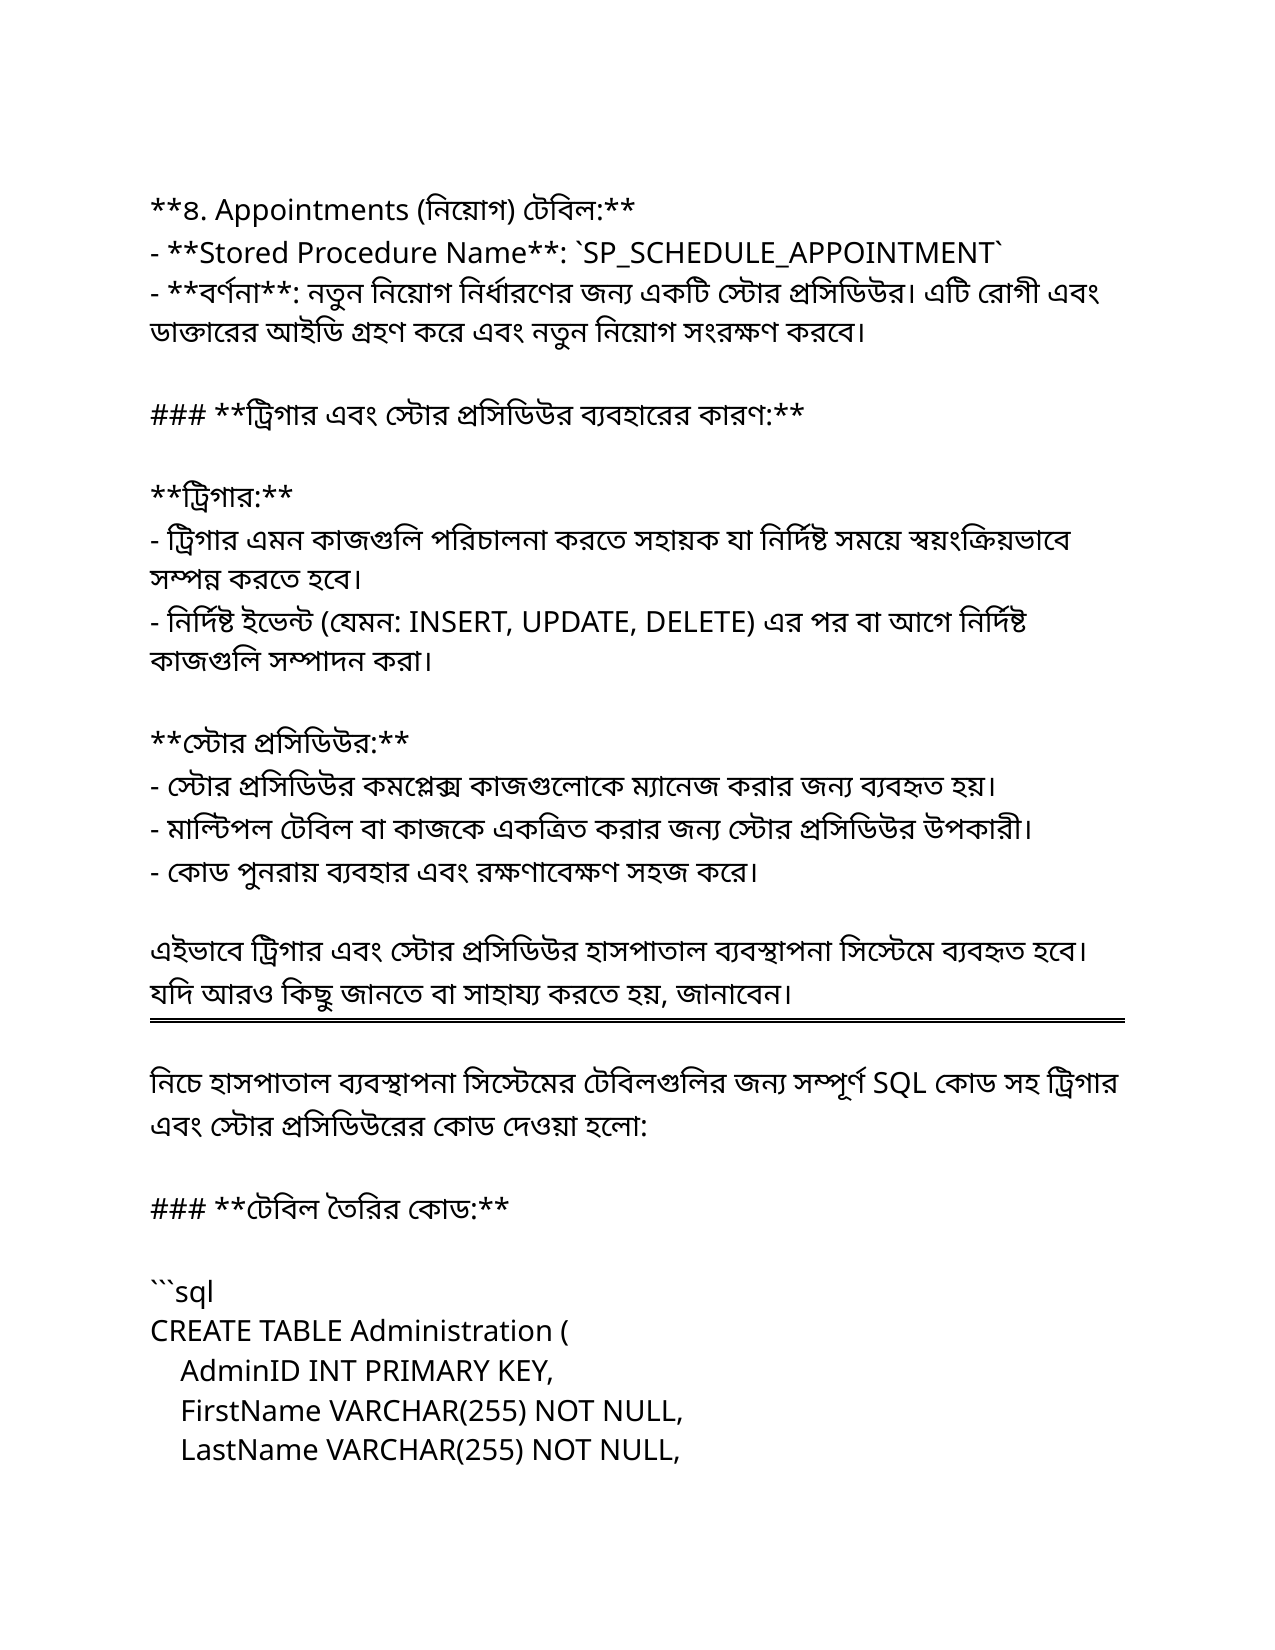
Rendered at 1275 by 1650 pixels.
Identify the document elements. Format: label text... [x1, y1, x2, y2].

text CREATE TABLE Administration ( [150, 1311, 1125, 1350]
text ### **টেবিল তৈরির কোড:** [150, 1188, 1125, 1231]
text - নির্দিষ্ট ইভেন্ট (যেমন: INSERT, UPDATE, DELETE) এর পর বা আগে নির্দিষ্ট কাজগুলি সম্পাদন করা। [150, 601, 1125, 683]
text **৪. Appointments (নিয়োগ) টেবিল:** [150, 190, 1125, 233]
text - **Stored Procedure Name**: `SP_SCHEDULE_APPOINTMENT` [150, 233, 1125, 272]
text এইভাবে ট্রিগার এবং স্টোর প্রসিডিউর হাসপাতাল ব্যবস্থাপনা সিস্টেমে ব্যবহৃত হবে। যদি আরও কিছু জানতে বা সাহায্য করতে হয়, জানাবেন। [150, 934, 1125, 1018]
text - কোড পুনরায় ব্যবহার এবং রক্ষণাবেক্ষণ সহজ করে। [150, 852, 1125, 894]
text - **বর্ণনা**: নতুন নিয়োগ নির্ধারণের জন্য একটি স্টোর প্রসিডিউর। এটি রোগী এবং ডাক্তারের আইডি গ্রহণ করে এবং নতুন নিয়োগ সংরক্ষণ করবে। [150, 272, 1125, 354]
text - ট্রিগার এমন কাজগুলি পরিচালনা করতে সহায়ক যা নির্দিষ্ট সময়ে স্বয়ংক্রিয়ভাবে সম্পন্ন করতে হবে। [150, 519, 1125, 601]
text - স্টোর প্রসিডিউর কমপ্লেক্স কাজগুলোকে ম্যানেজ করার জন্য ব্যবহৃত হয়। [150, 766, 1125, 808]
text AdminID INT PRIMARY KEY, [150, 1350, 1125, 1390]
text **স্টোর প্রসিডিউর:** [150, 722, 1125, 766]
text FirstName VARCHAR(255) NOT NULL, [150, 1390, 1125, 1429]
text - মাল্টিপল টেবিল বা কাজকে একত্রিত করার জন্য স্টোর প্রসিডিউর উপকারী। [150, 808, 1125, 852]
text নিচে হাসপাতাল ব্যবস্থাপনা সিস্টেমের টেবিলগুলির জন্য সম্পূর্ণ SQL কোড সহ ট্রিগার এবং স্টোর প্রসিডিউরের কোড দেওয়া হলো: [150, 1062, 1125, 1148]
text ```sql [150, 1271, 1125, 1311]
text LastName VARCHAR(255) NOT NULL, [150, 1429, 1125, 1469]
text **ট্রিগার:** [150, 476, 1125, 519]
text ### **ট্রিগার এবং স্টোর প্রসিডিউর ব্যবহারের কারণ:** [150, 394, 1125, 437]
